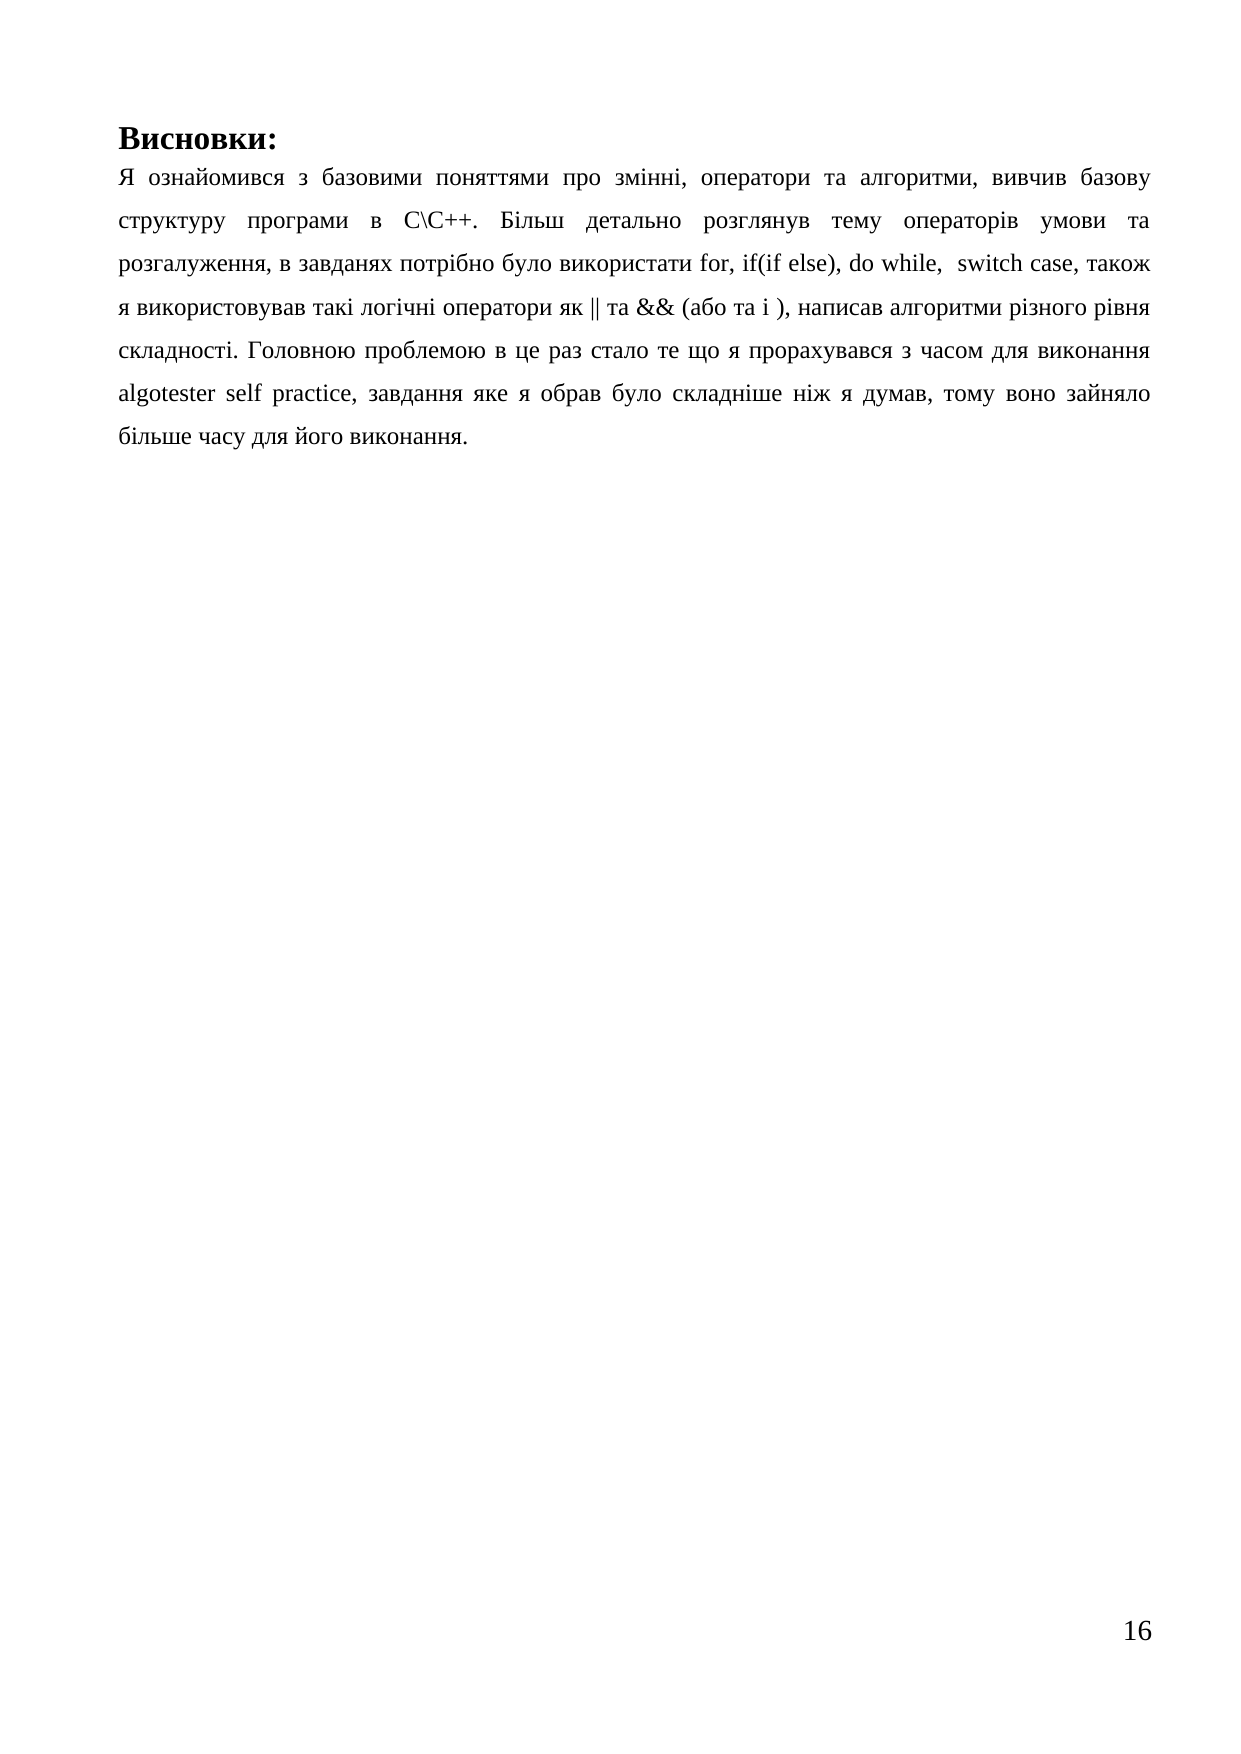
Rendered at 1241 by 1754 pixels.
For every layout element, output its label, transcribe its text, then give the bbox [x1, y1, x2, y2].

subtitle Висновки: [118, 118, 1152, 156]
text Я ознайомився з базовими поняттями про змінні, оператори та алгоритми, вивчив базову структуру програми в C\C++. Більш детально розглянув тему операторів умови та розгалуження, в завданях потрібно було використати for, if(if else), do while, switch case, також я використовував такі логічні оператори як || та && (або та і ), написав алгоритми різного рівня складності. Головною проблемою в це раз стало те що я прорахувався з часом для виконання algotester self practice, завдання яке я обрав було складніше ніж я думав, тому воно зайняло більше часу для його виконання. [118, 162, 1152, 450]
